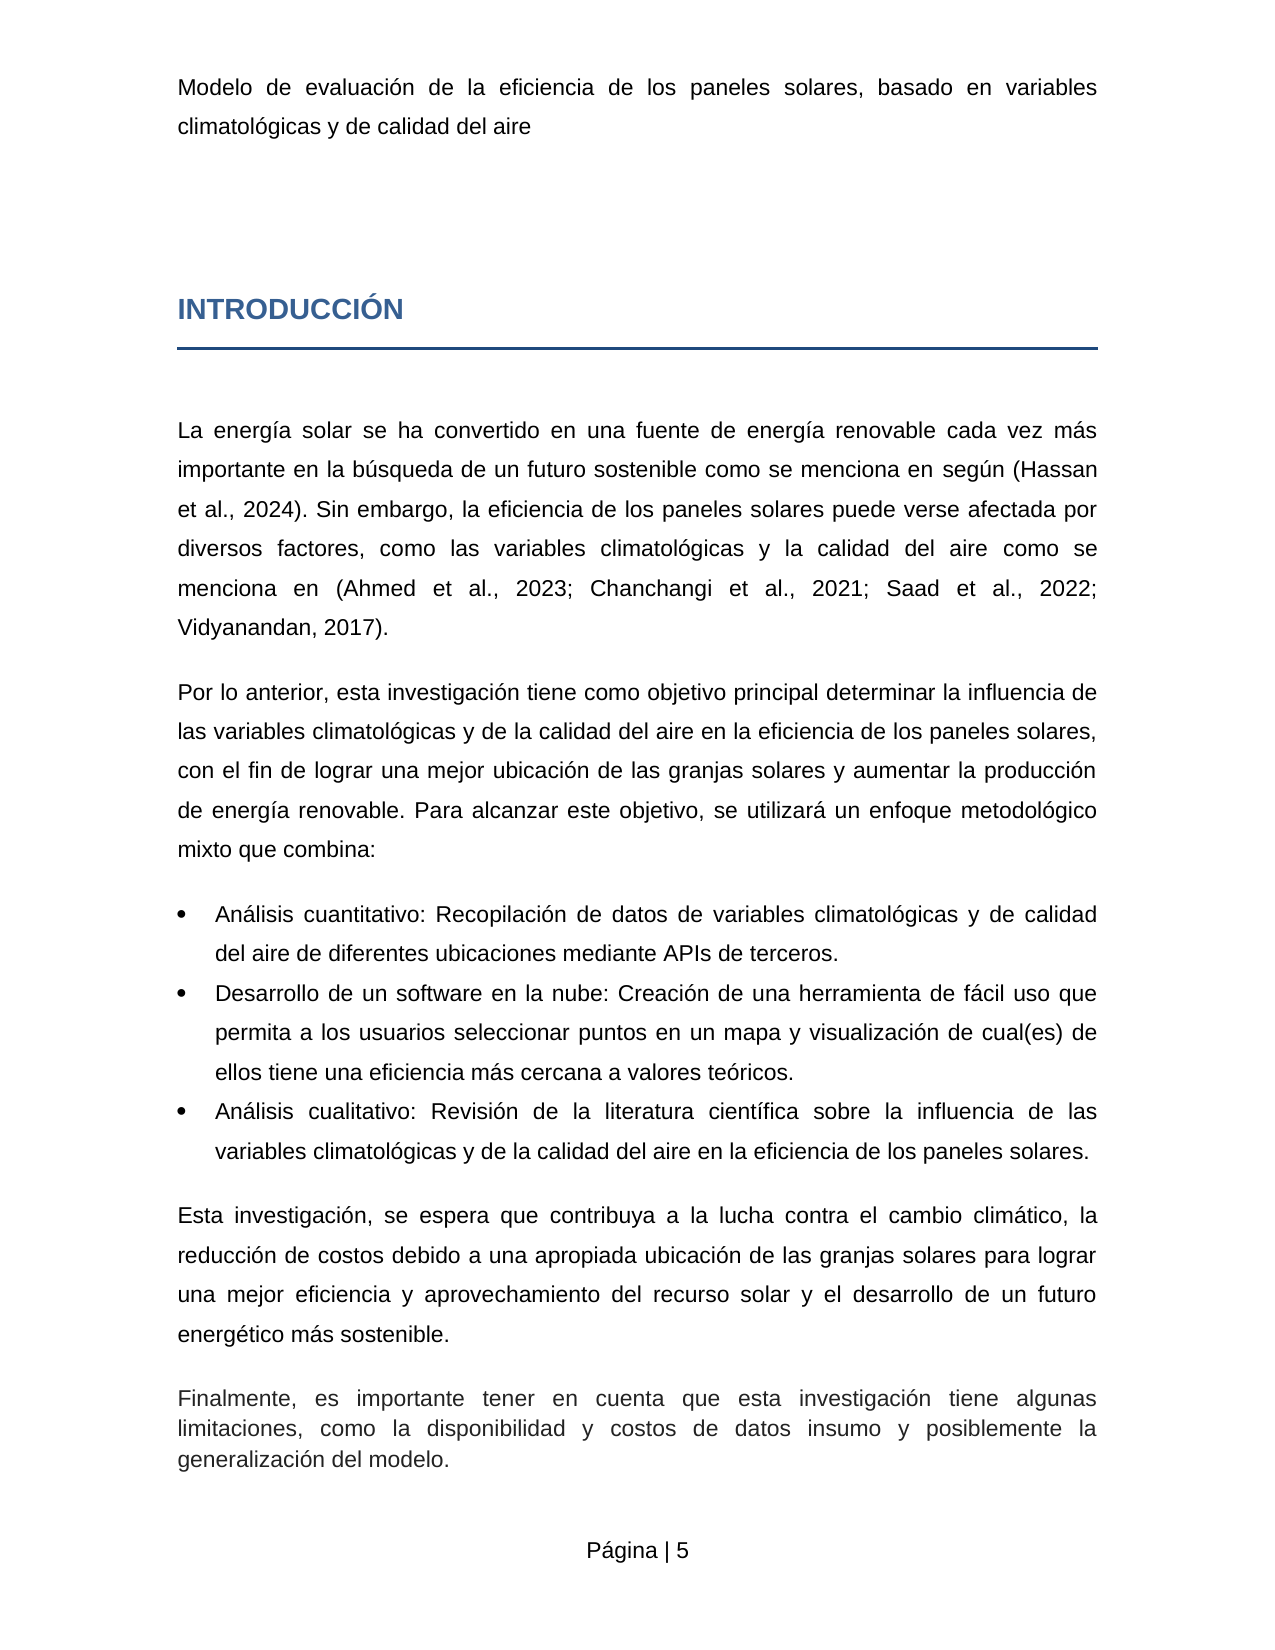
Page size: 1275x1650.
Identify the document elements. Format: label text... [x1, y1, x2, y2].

subtitle Introducción [177, 292, 1098, 347]
list Desarrollo de un software en la nube: Creación de una herramienta de fácil uso que permita a los usuarios seleccionar puntos en un mapa y visualización de cual(es) de ellos tiene una eficiencia más cercana a valores teóricos. [177, 980, 1098, 1085]
text La energía solar se ha convertido en una fuente de energía renovable cada vez más importante en la búsqueda de un futuro sostenible como se menciona en . Sin embargo, la eficiencia de los paneles solares puede verse afectada por diversos factores, como las variables climatológicas y la calidad del aire como se menciona en . [177, 417, 1098, 640]
text Esta investigación, se espera que contribuya a la lucha contra el cambio climático, la reducción de costos debido a una apropiada ubicación de las granjas solares para lograr una mejor eficiencia y aprovechamiento del recurso solar y el desarrollo de un futuro energético más sostenible. [177, 1202, 1098, 1347]
text Finalmente, es importante tener en cuenta que esta investigación tiene algunas limitaciones, como la disponibilidad y costos de datos insumo y posiblemente la generalización del modelo. [177, 1442, 1098, 1472]
list Análisis cualitativo: Revisión de la literatura científica sobre la influencia de las variables climatológicas y de la calidad del aire en la eficiencia de los paneles solares. [177, 1098, 1098, 1164]
text Por lo anterior, esta investigación tiene como objetivo principal determinar la influencia de las variables climatológicas y de la calidad del aire en la eficiencia de los paneles solares, con el fin de lograr una mejor ubicación de las granjas solares y aumentar la producción de energía renovable. Para alcanzar este objetivo, se utilizará un enfoque metodológico mixto que combina: [177, 678, 1098, 863]
list Análisis cuantitativo: Recopilación de datos de variables climatológicas y de calidad del aire de diferentes ubicaciones mediante APIs de terceros. [177, 901, 1098, 967]
